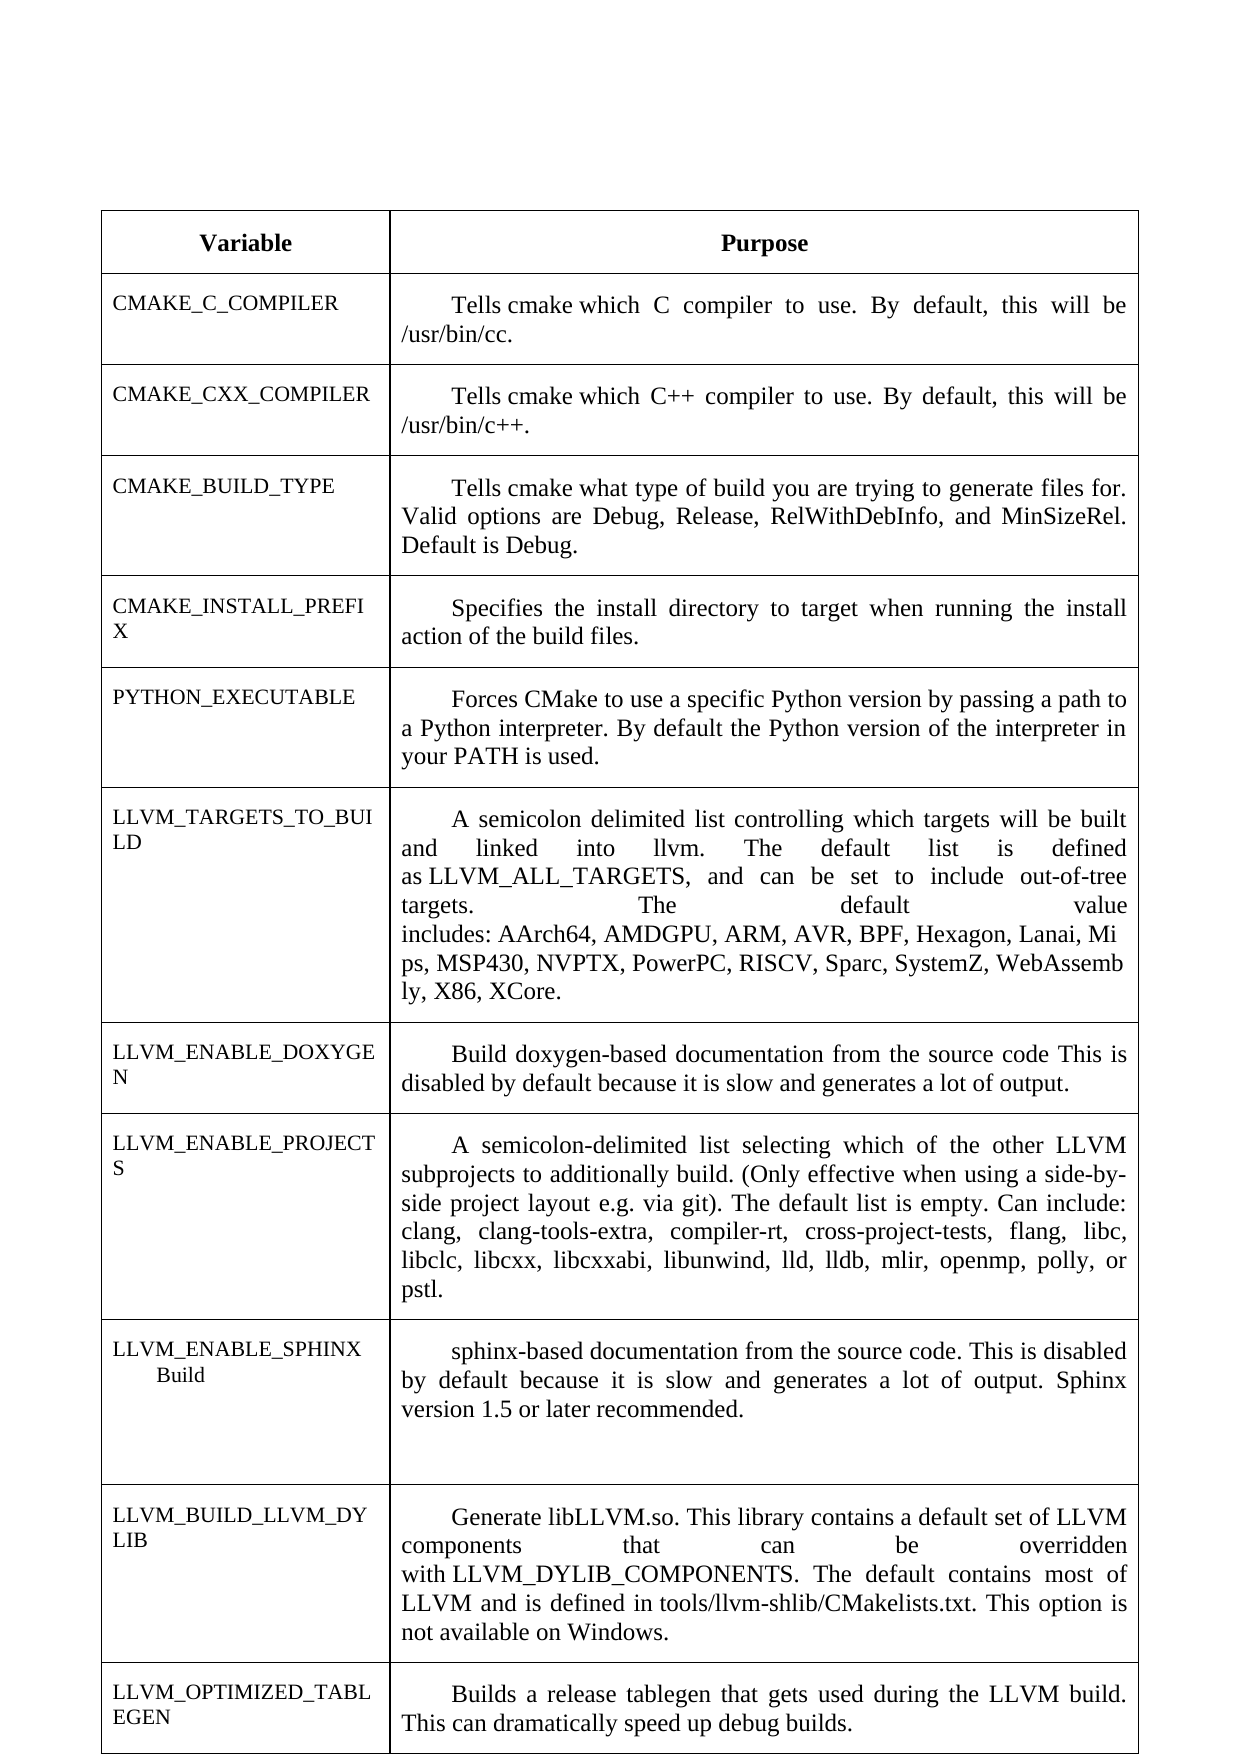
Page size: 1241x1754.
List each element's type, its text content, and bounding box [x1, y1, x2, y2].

table_cell LLVM_TARGETS_TO_BUILD [102, 788, 389, 1022]
table_cell CMAKE_BUILD_TYPE [102, 456, 389, 575]
table_cell Tells cmake which C compiler to use. By default, this will be /usr/bin/cc. [391, 274, 1138, 364]
table_header Purpose [391, 211, 1138, 273]
table_cell LLVM_ENABLE_DOXYGEN [102, 1023, 389, 1113]
table_cell CMAKE_INSTALL_PREFIX [102, 576, 389, 667]
table_header Variable [102, 211, 389, 273]
table_cell LLVM_ENABLE_PROJECTS [102, 1114, 389, 1319]
table_cell Builds a release tablegen that gets used during the LLVM build. This can dramatically speed up debug builds. [391, 1663, 1138, 1753]
table_cell Specifies the install directory to target when running the install action of the build files. [391, 576, 1138, 667]
table_cell sphinx-based documentation from the source code. This is disabled by default because it is slow and generates a lot of output. Sphinx version 1.5 or later recommended. [391, 1320, 1138, 1484]
table_cell LLVM_BUILD_LLVM_DYLIB [102, 1485, 389, 1662]
table_cell CMAKE_CXX_COMPILER [102, 365, 389, 455]
table_cell Build doxygen-based documentation from the source code This is disabled by default because it is slow and generates a lot of output. [391, 1023, 1138, 1113]
table_cell Tells cmake what type of build you are trying to generate files for. Valid options are Debug, Release, RelWithDebInfo, and MinSizeRel. Default is Debug. [391, 456, 1138, 575]
table_cell LLVM_ENABLE_SPHINX Build [102, 1320, 389, 1484]
table_cell A semicolon delimited list controlling which targets will be built and linked into llvm. The default list is defined as LLVM_ALL_TARGETS, and can be set to include out-of-tree targets. The default value includes: AArch64, AMDGPU, ARM, AVR, BPF, Hexagon, Lanai, Mips, MSP430, NVPTX, PowerPC, RISCV, Sparc, SystemZ, WebAssembly, X86, XCore. [391, 788, 1138, 1022]
table_cell Tells cmake which C++ compiler to use. By default, this will be /usr/bin/c++. [391, 365, 1138, 455]
table_cell A semicolon-delimited list selecting which of the other LLVM subprojects to additionally build. (Only effective when using a side-by-side project layout e.g. via git). The default list is empty. Can include: clang, clang-tools-extra, compiler-rt, cross-project-tests, flang, libc, libclc, libcxx, libcxxabi, libunwind, lld, lldb, mlir, openmp, polly, or pstl. [391, 1114, 1138, 1319]
table_cell Forces CMake to use a specific Python version by passing a path to a Python interpreter. By default the Python version of the interpreter in your PATH is used. [391, 668, 1138, 787]
table_cell LLVM_OPTIMIZED_TABLEGEN [102, 1663, 389, 1753]
table_cell PYTHON_EXECUTABLE [102, 668, 389, 787]
table_cell Generate libLLVM.so. This library contains a default set of LLVM components that can be overridden with LLVM_DYLIB_COMPONENTS. The default contains most of LLVM and is defined in tools/llvm-shlib/CMakelists.txt. This option is not available on Windows. [391, 1485, 1138, 1662]
table_cell CMAKE_C_COMPILER [102, 274, 389, 364]
